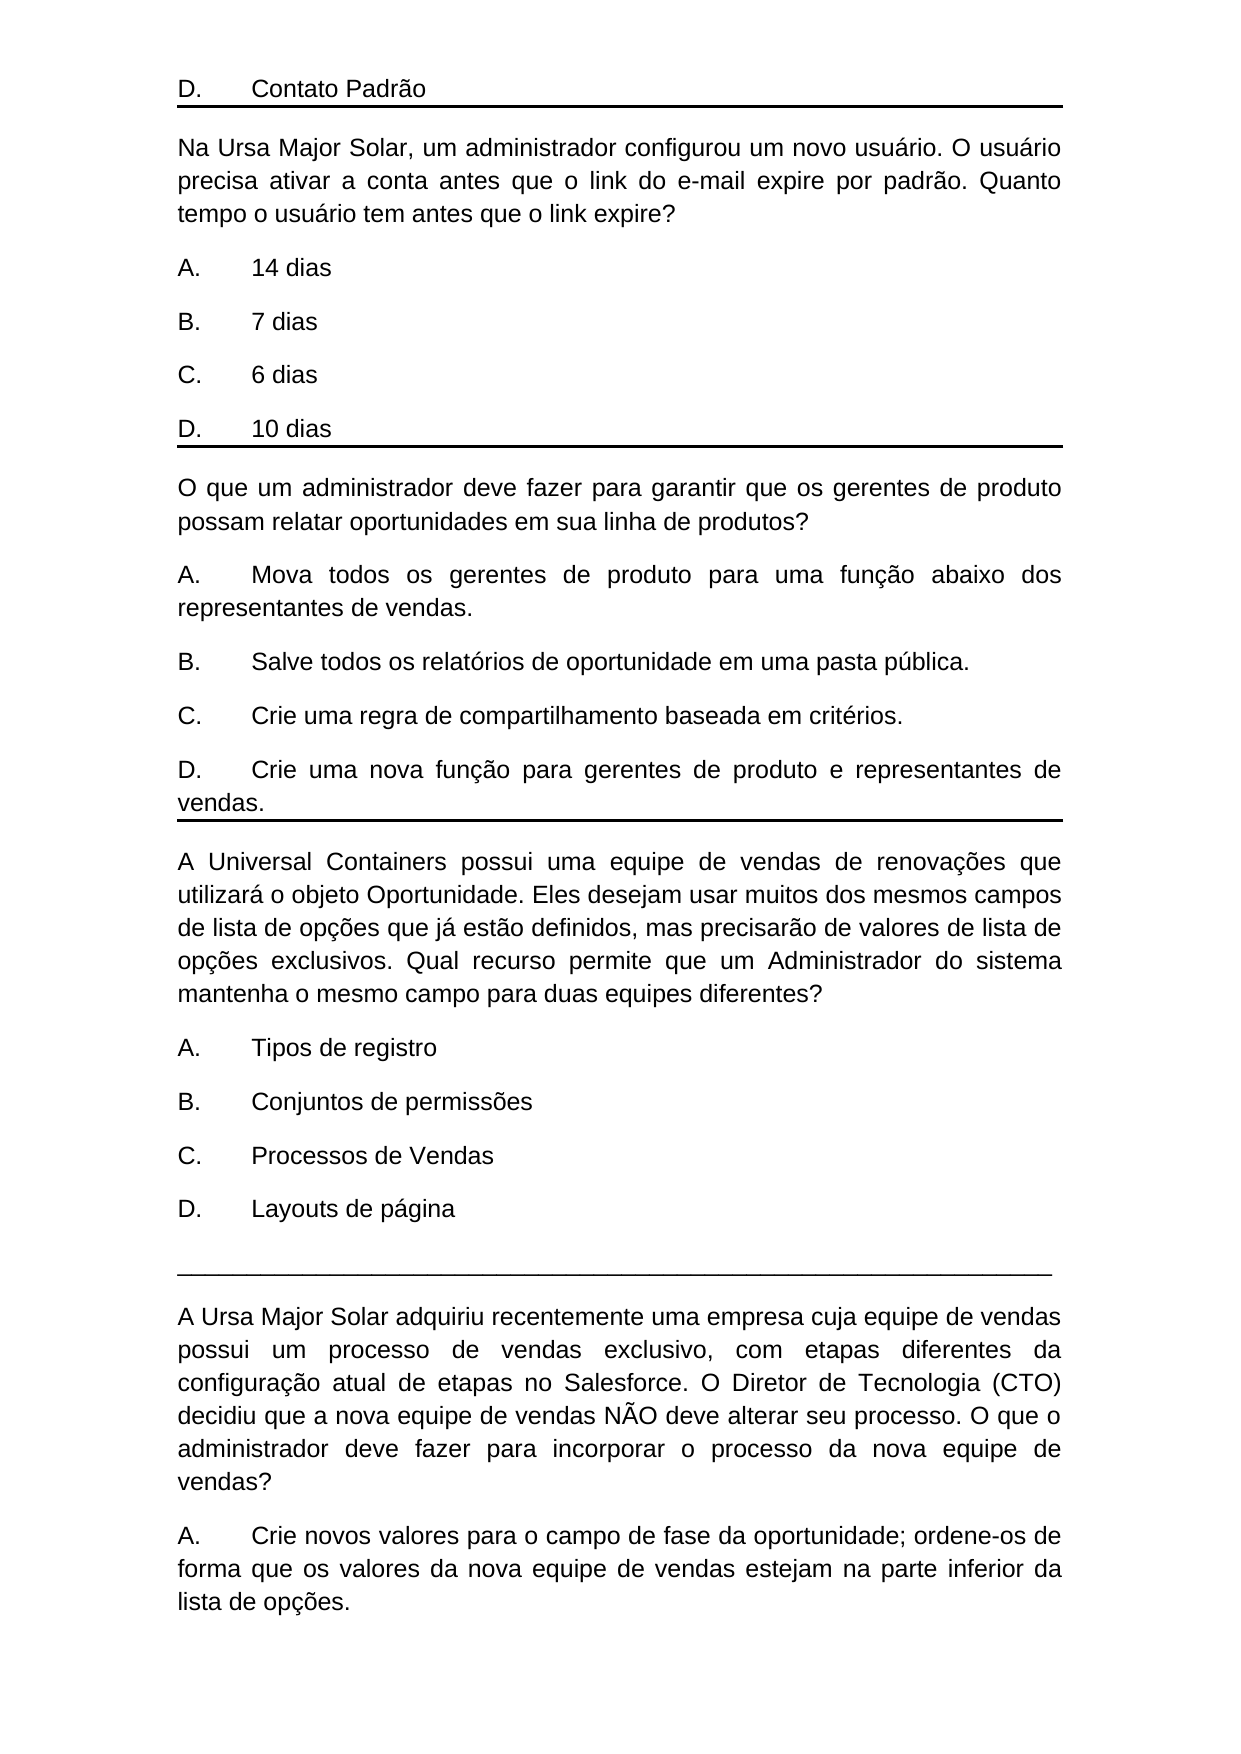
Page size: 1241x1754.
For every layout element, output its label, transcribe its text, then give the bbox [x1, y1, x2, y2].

text D. Crie uma nova função para gerentes de produto e representantes de vendas. [177, 755, 1063, 819]
text A Universal Containers possui uma equipe de vendas de renovações que utilizará o objeto Oportunidade. Eles desejam usar muitos dos mesmos campos de lista de opções que já estão definidos, mas precisarão de valores de lista de opções exclusivos. Qual recurso permite que um Administrador do sistema mantenha o mesmo campo para duas equipes diferentes? [177, 847, 1063, 1008]
text A. Tipos de registro [177, 1033, 1063, 1062]
text C. Processos de Vendas [177, 1141, 1063, 1169]
text A Ursa Major Solar adquiriu recentemente uma empresa cuja equipe de vendas possui um processo de vendas exclusivo, com etapas diferentes da configuração atual de etapas no Salesforce. O Diretor de Tecnologia (CTO) decidiu que a nova equipe de vendas NÃO deve alterar seu processo. O que o administrador deve fazer para incorporar o processo da nova equipe de vendas? [177, 1302, 1063, 1496]
text B. 7 dias [177, 307, 1063, 335]
text D. Contato Padrão [177, 74, 1063, 105]
text Na Ursa Major Solar, um administrador configurou um novo usuário. O usuário precisa ativar a conta antes que o link do e-mail expire por padrão. Quanto tempo o usuário tem antes que o link expire? [177, 133, 1063, 228]
text O que um administrador deve fazer para garantir que os gerentes de produto possam relatar oportunidades em sua linha de produtos? [177, 473, 1063, 535]
text D. Layouts de página [177, 1194, 1063, 1223]
text A. Mova todos os gerentes de produto para uma função abaixo dos representantes de vendas. [177, 560, 1063, 622]
text _______________________________________________________________ [177, 1248, 1063, 1277]
text C. Crie uma regra de compartilhamento baseada em critérios. [177, 701, 1063, 730]
text A. Crie novos valores para o campo de fase da oportunidade; ordene-os de forma que os valores da nova equipe de vendas estejam na parte inferior da lista de opções. [177, 1521, 1063, 1616]
text B. Conjuntos de permissões [177, 1087, 1063, 1116]
text D. 10 dias [177, 414, 1063, 445]
text B. Salve todos os relatórios de oportunidade em uma pasta pública. [177, 647, 1063, 676]
text A. 14 dias [177, 253, 1063, 282]
text C. 6 dias [177, 361, 1063, 389]
